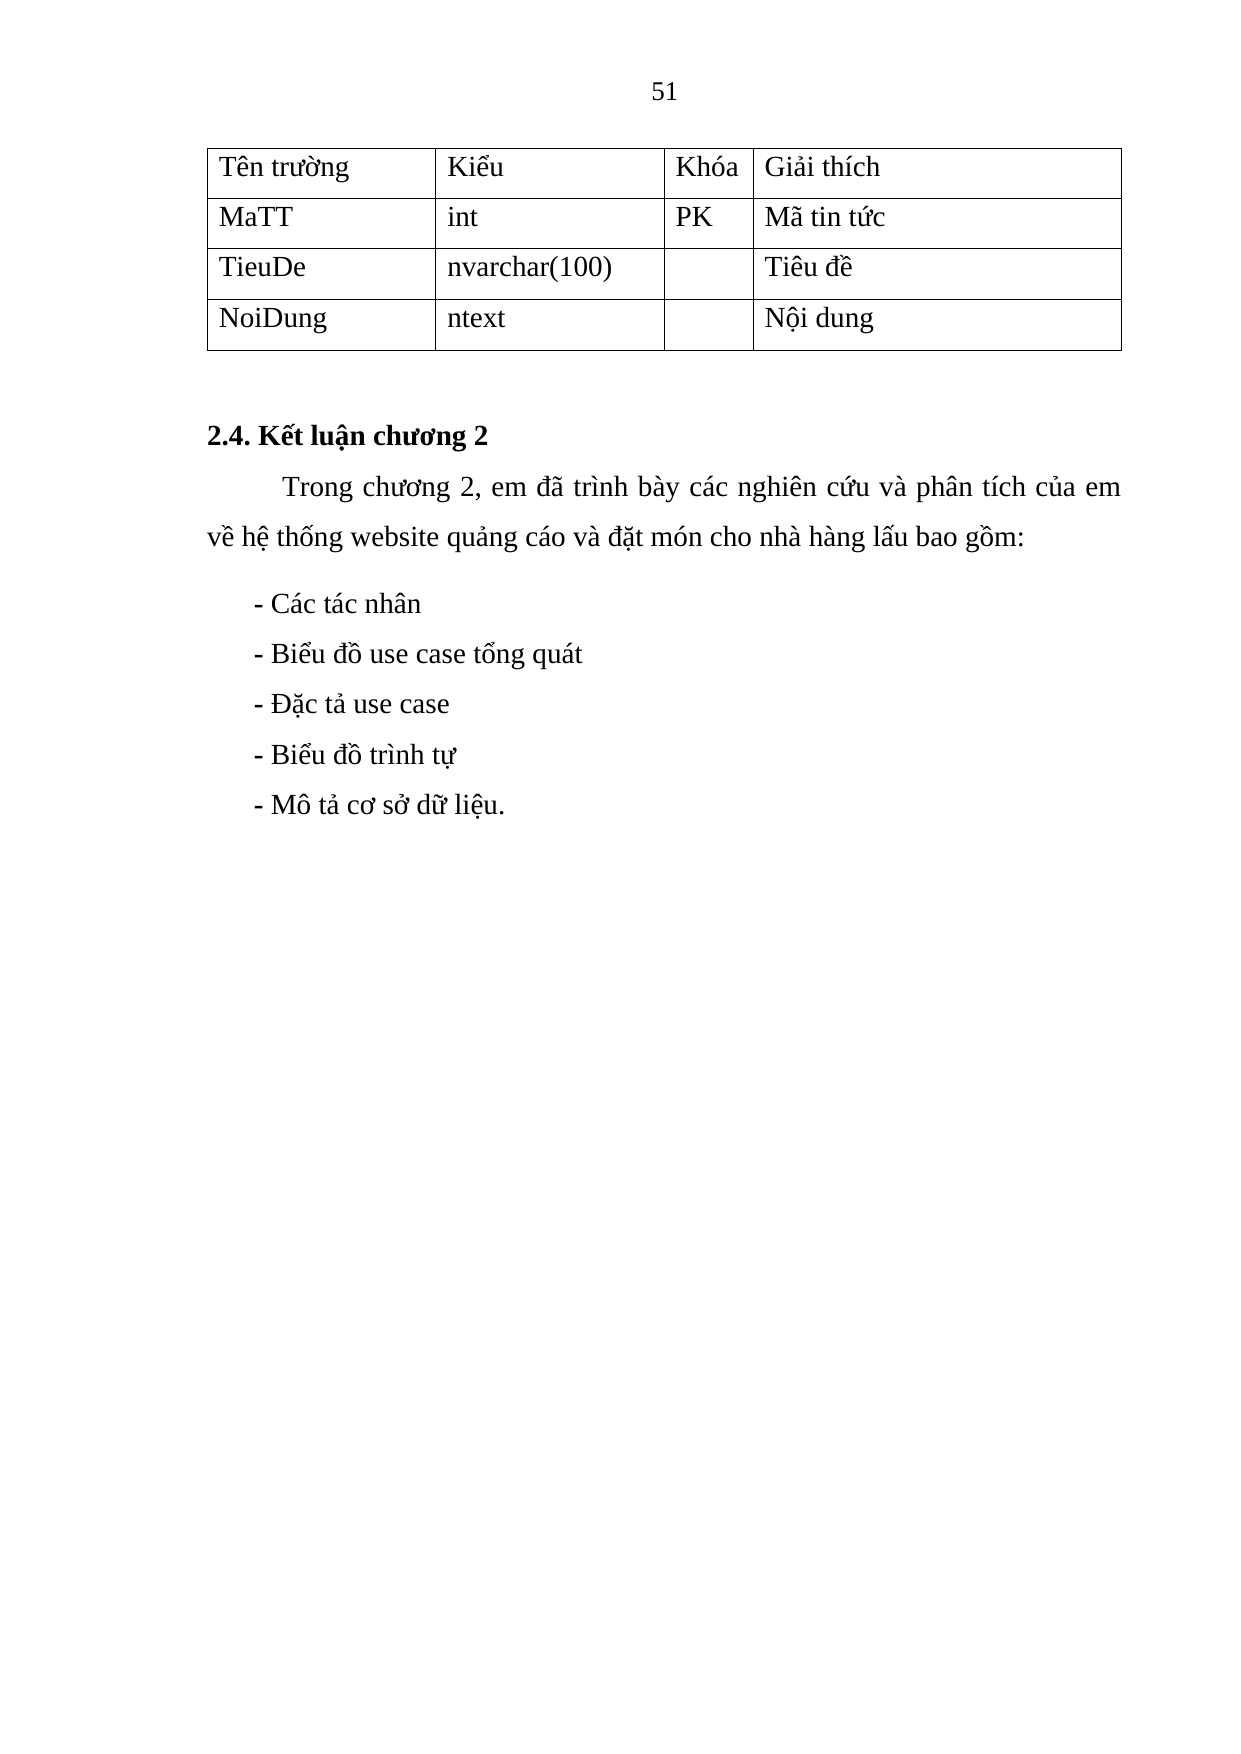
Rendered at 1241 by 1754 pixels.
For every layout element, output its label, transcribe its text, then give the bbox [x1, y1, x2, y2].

table_cell [665, 249, 753, 299]
list Đặc tả use case [254, 687, 1122, 720]
table_cell ntext [436, 300, 664, 350]
subtitle Kết luận chương 2 [207, 418, 1122, 452]
table_cell nvarchar(100) [436, 249, 664, 299]
table_cell MaTT [208, 199, 435, 248]
list Mô tả cơ sở dữ liệu. [254, 787, 1122, 821]
table_cell PK [665, 199, 753, 248]
table_cell NoiDung [208, 300, 435, 350]
text Trong chương 2, em đã trình bày các nghiên cứu và phân tích của em về hệ thống website quảng cáo và đặt món cho nhà hàng lấu bao gồm: [207, 469, 1122, 553]
table_header Giải thích [754, 149, 1121, 198]
table_header Tên trường [208, 149, 435, 198]
table_cell Tiêu đề [754, 249, 1121, 299]
table_header Kiểu [436, 149, 664, 198]
table_cell TieuDe [208, 249, 435, 299]
table_cell Mã tin tức [754, 199, 1121, 248]
list Biểu đồ use case tổng quát [254, 636, 1122, 670]
table_cell int [436, 199, 664, 248]
table_cell [665, 300, 753, 350]
table_header Khóa [665, 149, 753, 198]
list Biểu đồ trình tự [254, 737, 1122, 771]
table_cell Nội dung [754, 300, 1121, 350]
list Các tác nhân [254, 586, 1122, 619]
